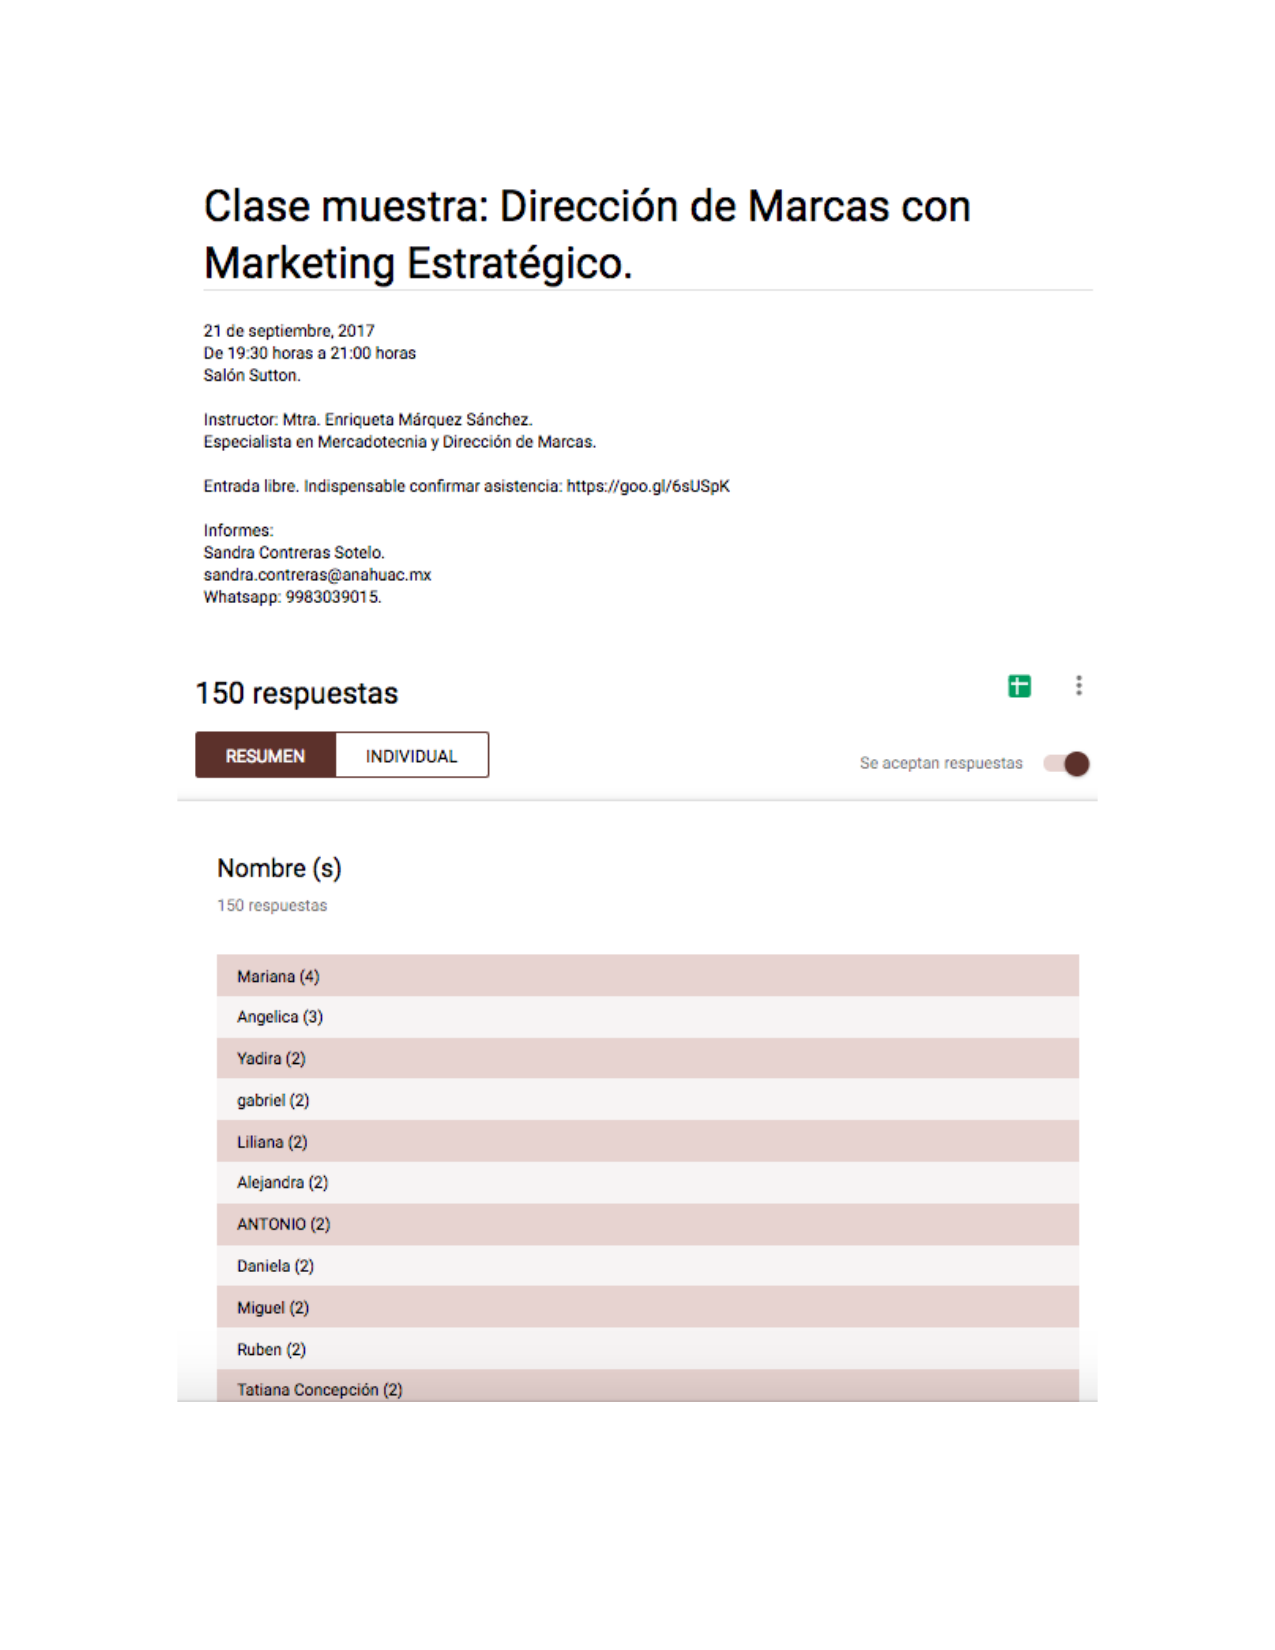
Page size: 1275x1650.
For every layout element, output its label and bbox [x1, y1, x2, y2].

picture [177, 147, 1098, 1402]
